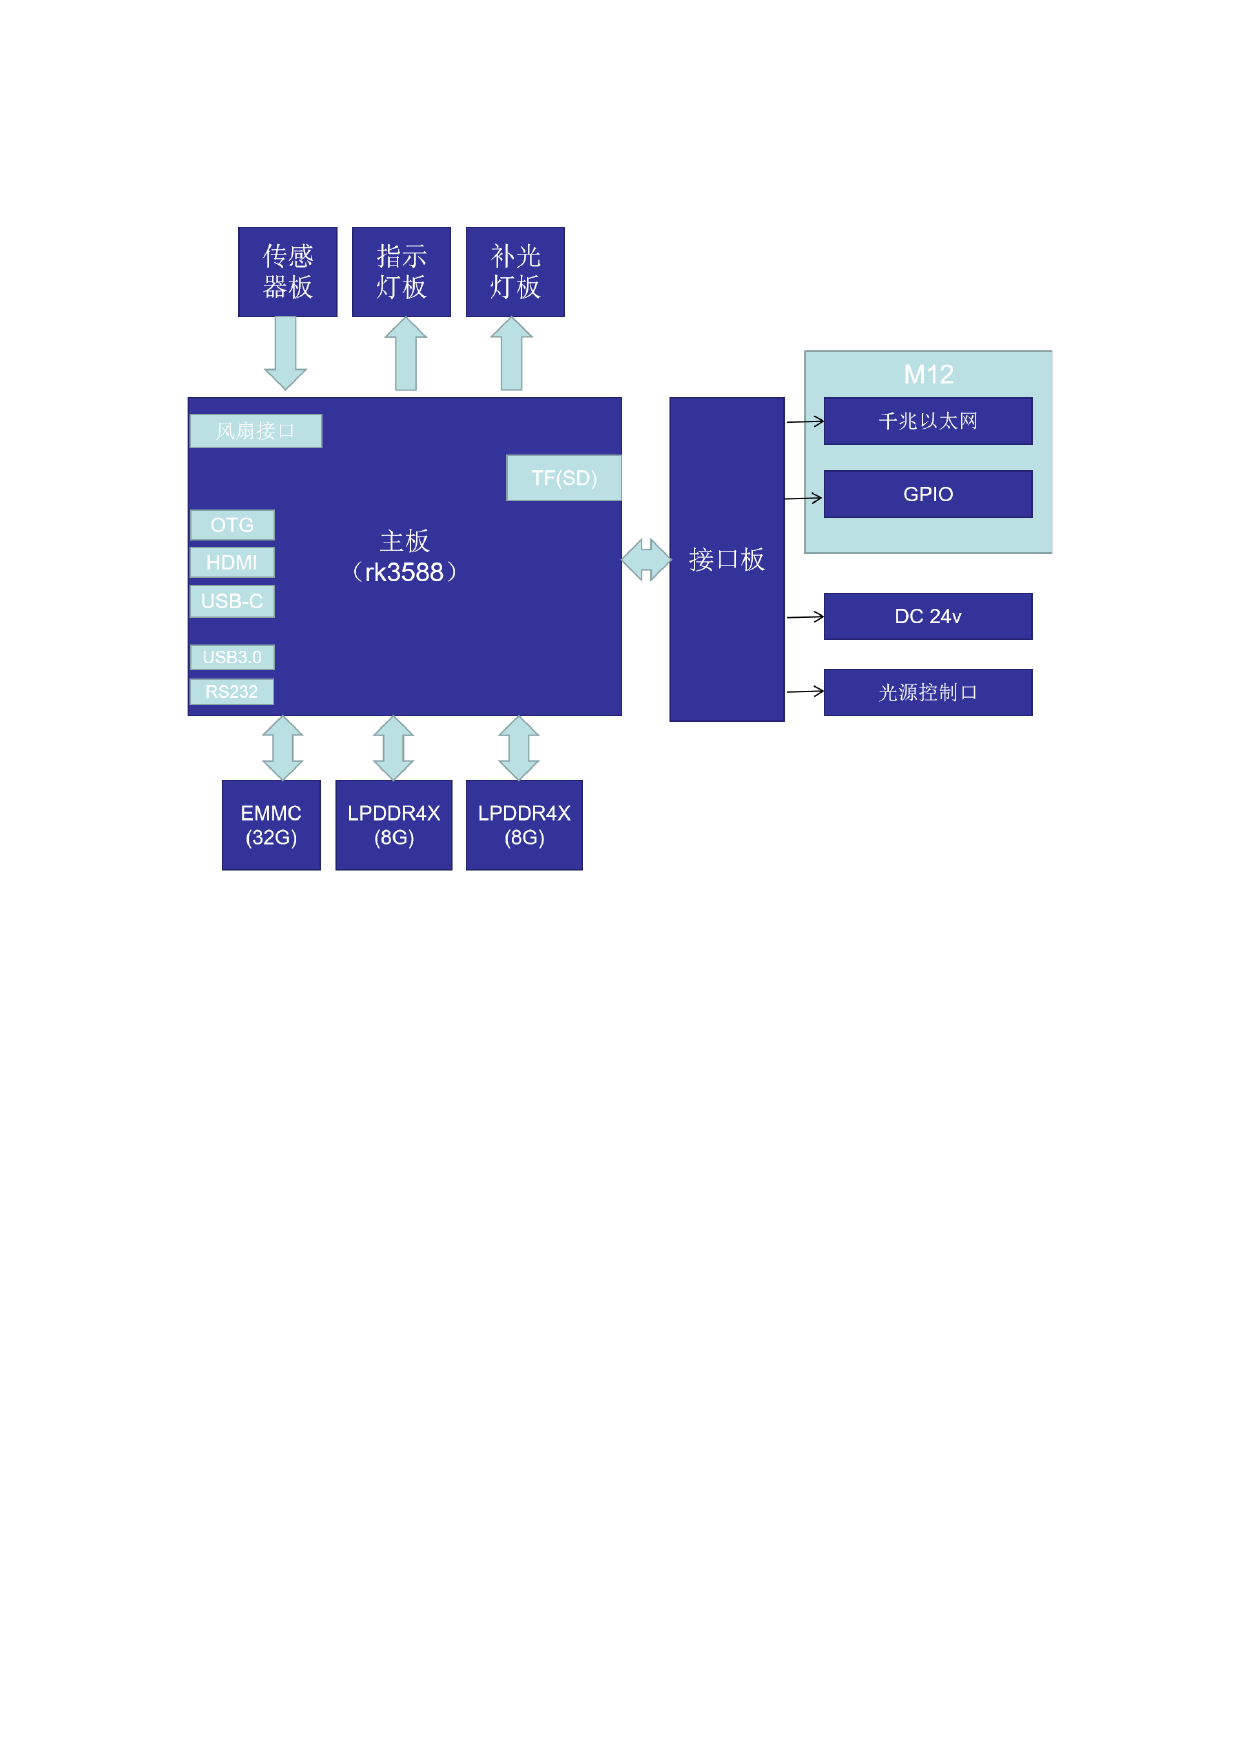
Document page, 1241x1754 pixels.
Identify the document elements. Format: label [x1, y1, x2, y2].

picture [187, 227, 1053, 871]
